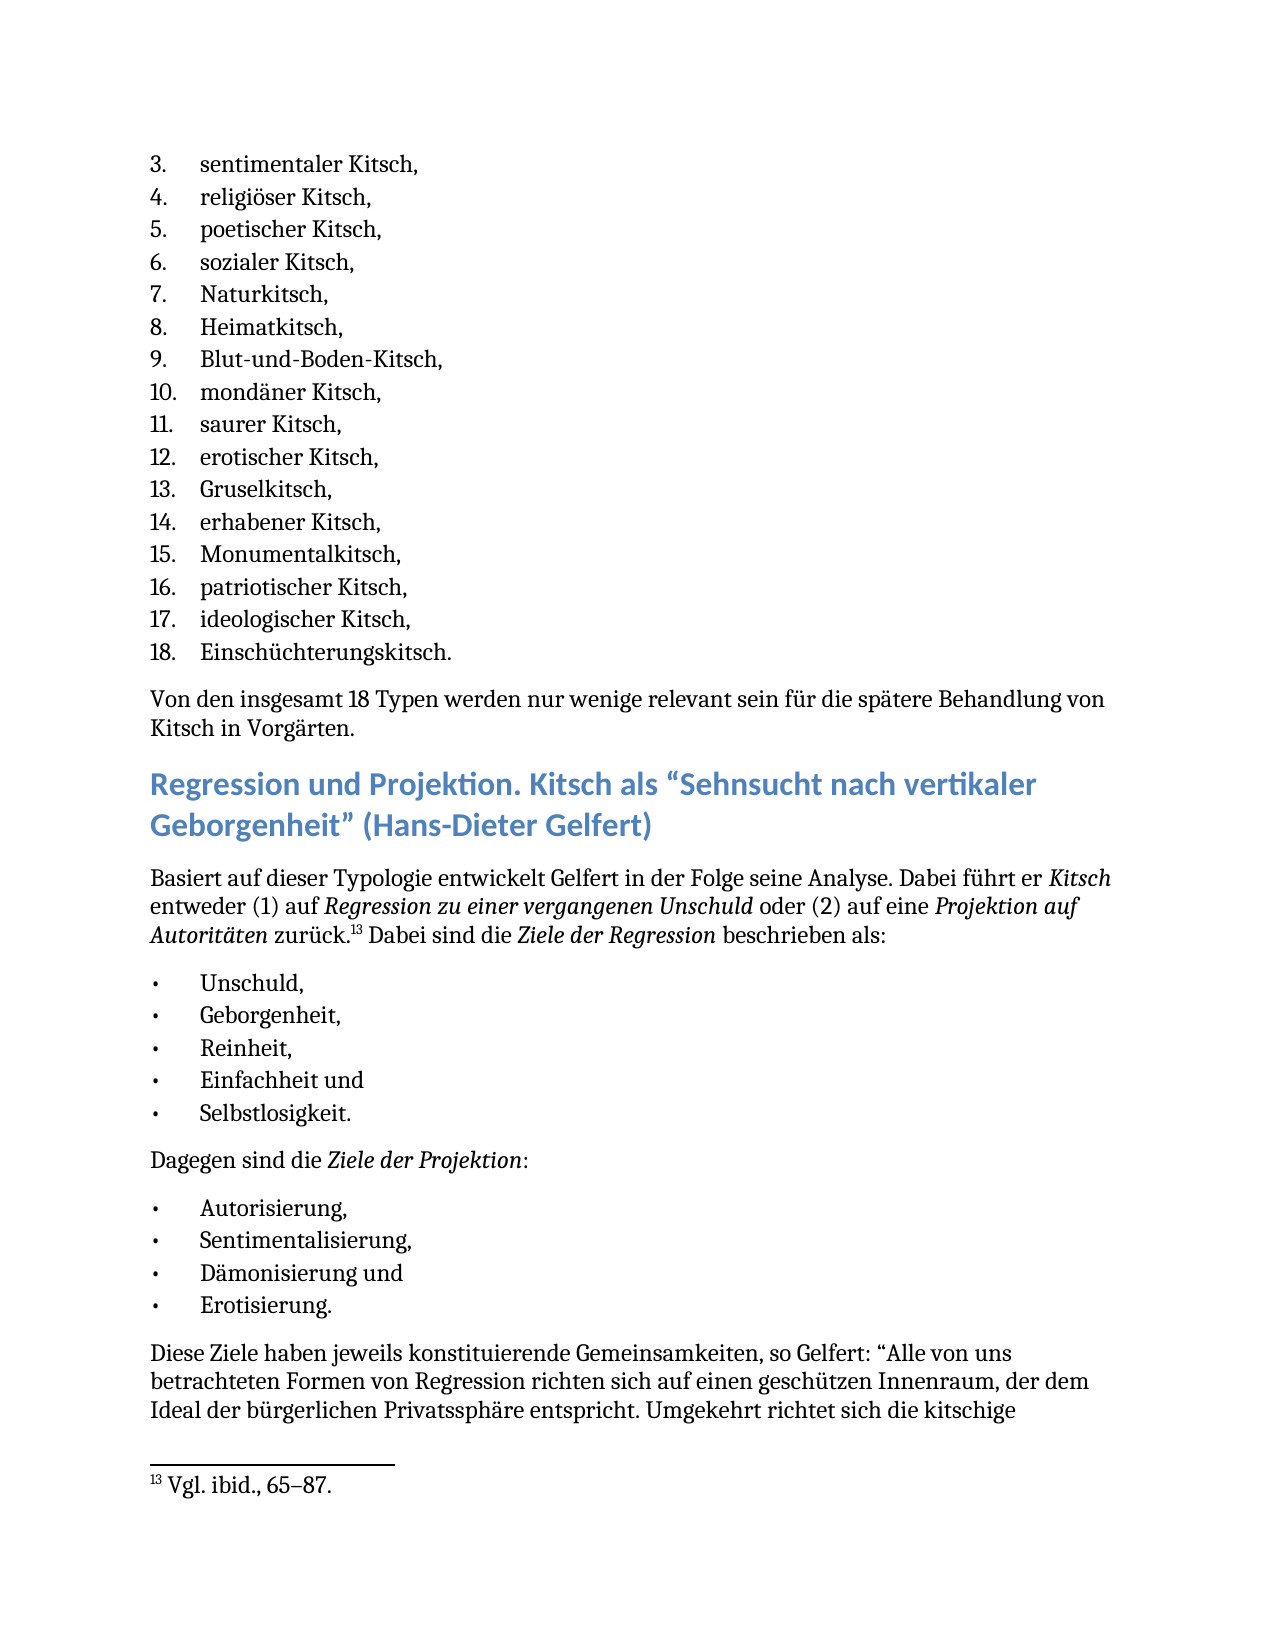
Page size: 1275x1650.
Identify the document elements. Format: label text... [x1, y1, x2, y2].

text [150, 1338, 1125, 1425]
list mondäner Kitsch, [150, 377, 1125, 406]
list sentimentaler Kitsch, [150, 150, 1125, 179]
list Naturkitsch, [150, 280, 1125, 309]
list Blut-und-Boden-Kitsch, [150, 345, 1125, 374]
list Einschüchterungskitsch. [150, 637, 1125, 666]
list Unschuld, [150, 968, 1125, 997]
list Monumentalkitsch, [150, 540, 1125, 569]
list patriotischer Kitsch, [150, 572, 1125, 601]
list poetischer Kitsch, [150, 215, 1125, 244]
list Gruselkitsch, [150, 475, 1125, 504]
list ideologischer Kitsch, [150, 605, 1125, 634]
list Selbstlosigkeit. [150, 1098, 1125, 1127]
list Autorisierung, [150, 1193, 1125, 1222]
list erotischer Kitsch, [150, 442, 1125, 471]
subtitle Regression und Projektion. Kitsch als “Sehnsucht nach vertikaler Geborgenheit” (Hans-Dieter Gelfert) [150, 763, 1125, 845]
text Dagegen sind die Ziele der Projektion: [150, 1146, 1125, 1175]
list saurer Kitsch, [150, 410, 1125, 439]
list religiöser Kitsch, [150, 182, 1125, 211]
list Reinheit, [150, 1033, 1125, 1062]
list Dämonisierung und [150, 1258, 1125, 1287]
list sozialer Kitsch, [150, 247, 1125, 276]
list erhabener Kitsch, [150, 507, 1125, 536]
list Geborgenheit, [150, 1001, 1125, 1030]
list Erotisierung. [150, 1291, 1125, 1320]
text Basiert auf dieser Typologie entwickelt Gelfert in der Folge seine Analyse. Dabei führt er Kitsch entweder (1) auf Regression zu einer vergangenen Unschuld oder (2) auf eine Projektion auf Autoritäten zurück. Dabei sind die Ziele der Regression beschrieben als: [150, 863, 1125, 950]
list Heimatkitsch, [150, 312, 1125, 341]
list Einfachheit und [150, 1066, 1125, 1095]
list Sentimentalisierung, [150, 1226, 1125, 1255]
text Von den insgesamt 18 Typen werden nur wenige relevant sein für die spätere Behandlung von Kitsch in Vorgärten. [150, 685, 1125, 742]
